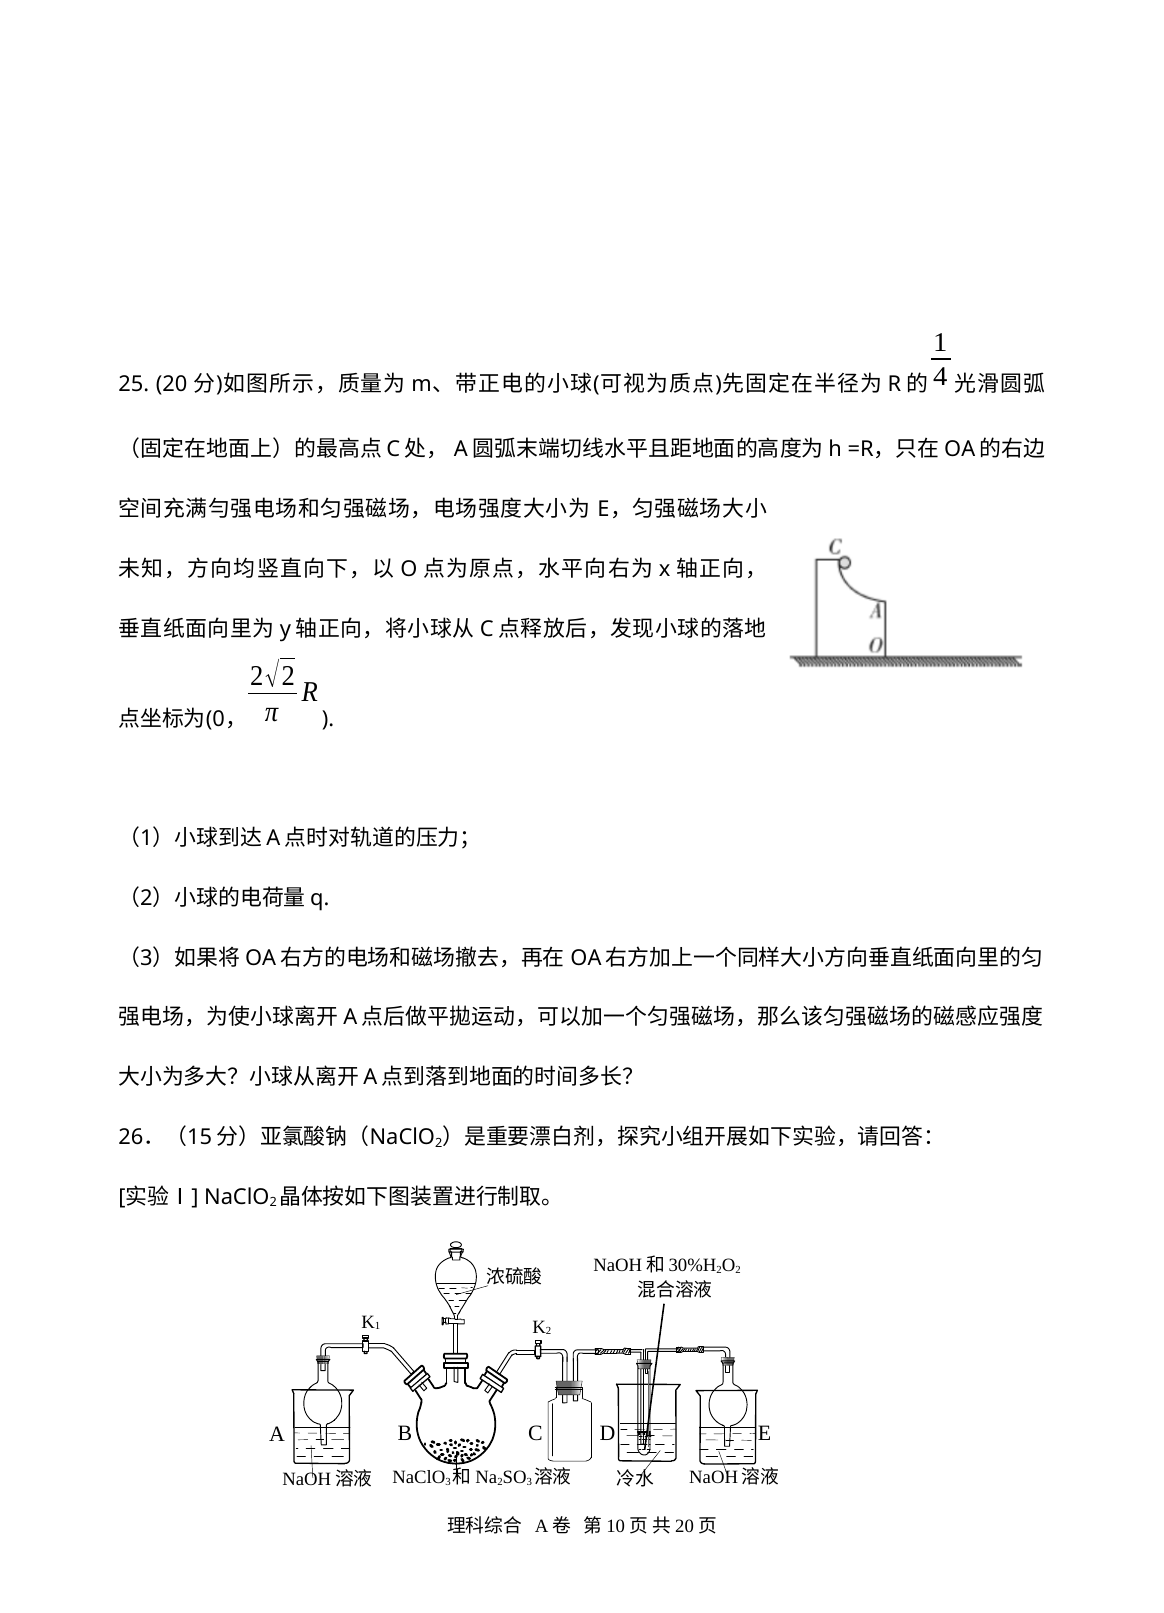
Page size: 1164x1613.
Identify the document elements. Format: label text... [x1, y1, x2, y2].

text （2）小球的电荷量q. [118, 866, 1045, 926]
text [实验Ⅰ] NaClO2晶体按如下图装置进行制取。 [118, 1165, 1045, 1224]
picture [786, 526, 1026, 682]
text （3）如果将OA右方的电场和磁场撤去，再在OA右方加上一个同样大小方向垂直纸面向里的匀强电场，为使小球离开A点后做平拋运动，可以加一个匀强磁场，那么该匀强磁场的磁感应强度大小为多大？小球从离开A点到落到地面的时间多长？ [118, 926, 1045, 1105]
text 26．（15分）亚氯酸钠（NaClO2）是重要漂白剂，探究小组开展如下实验，请回答： [118, 1105, 1045, 1165]
text （1）小球到达A点时对轨道的压力； [118, 806, 1045, 866]
text 25. (20分)如图所示，质量为m、带正电的小球(可视为质点)先固定在半径为R的光滑圆弧（固定在地面上）的最高点C处， A圆弧末端切线水平且距地面的高度为h =R，只在OA的右边空间充满勻强电场和匀强磁场，电场强度大小为E，匀强磁场大小未知，方向均竖直向下，以O点为原点，水平向右为x轴正向，垂直纸面向里为y轴正向，将小球从C点释放后，发现小球的落地点坐标为(0，). [118, 328, 1045, 746]
